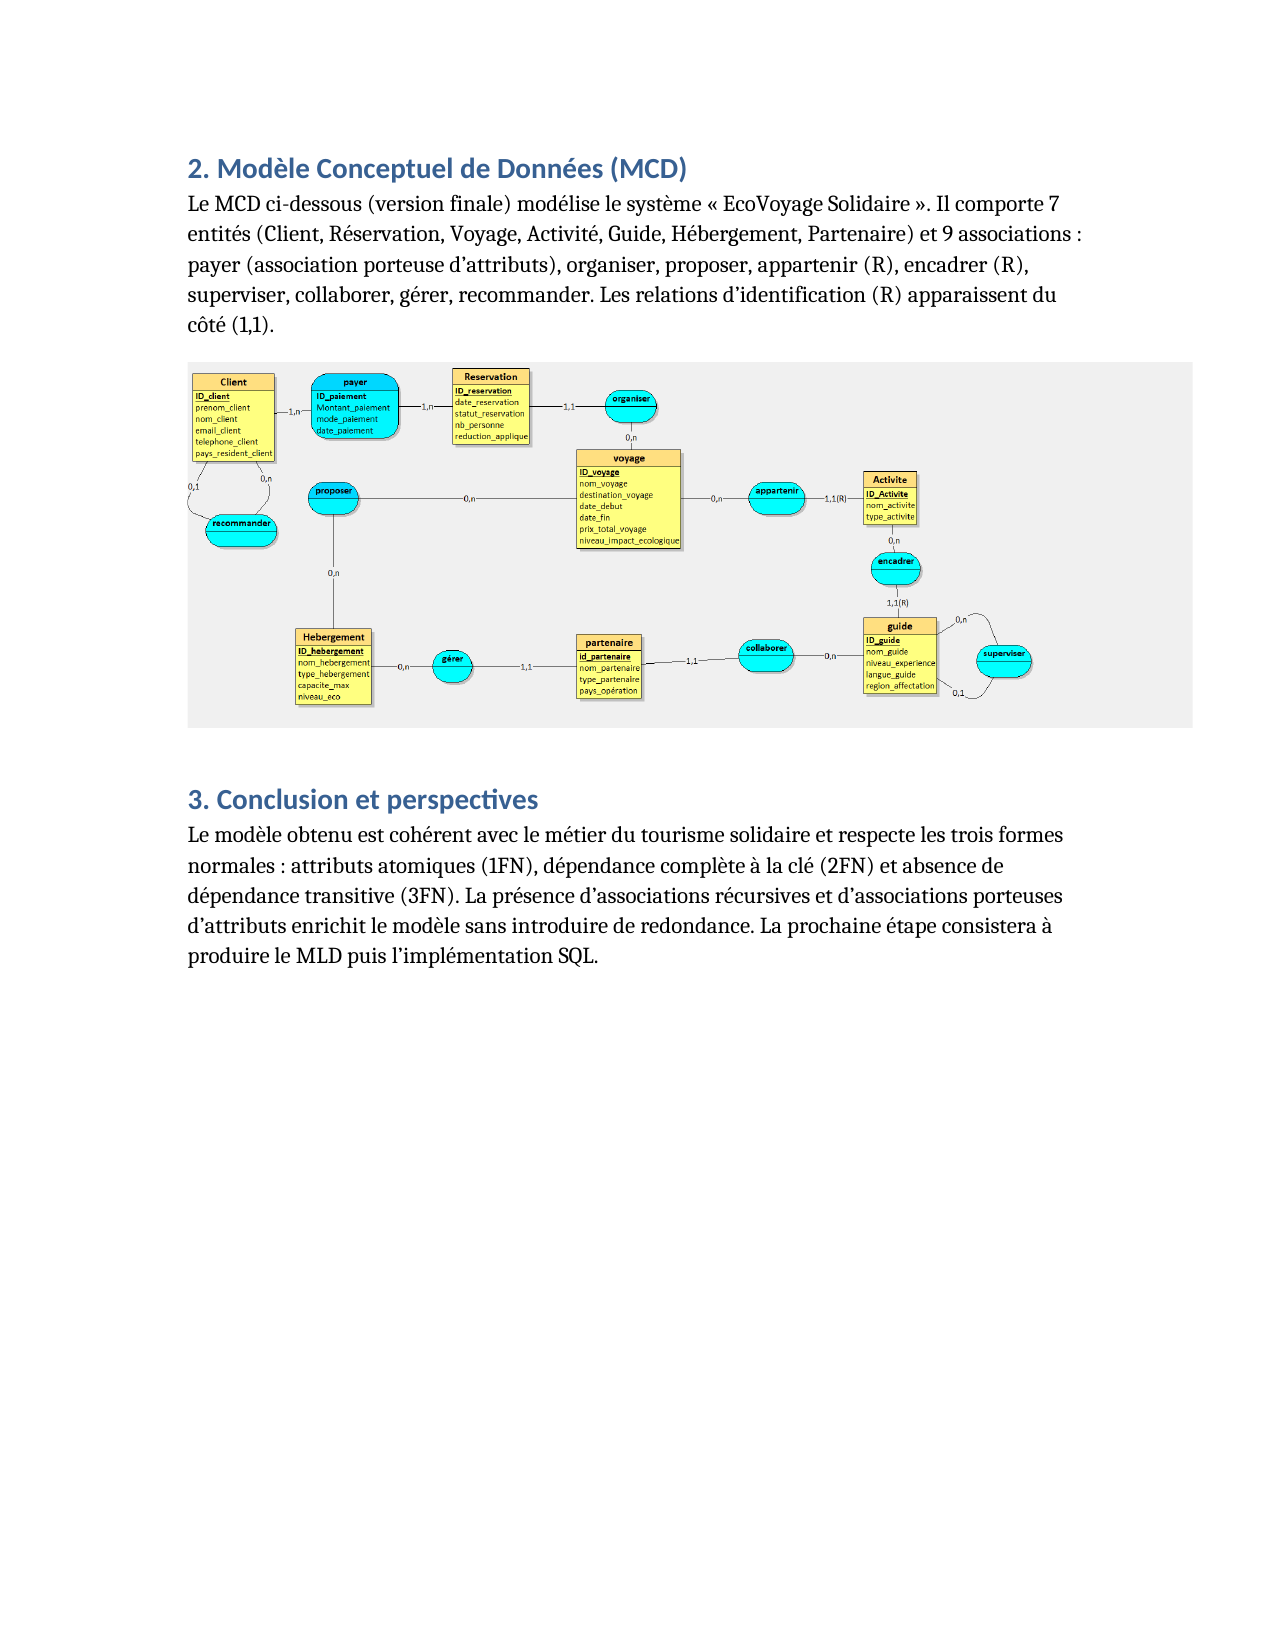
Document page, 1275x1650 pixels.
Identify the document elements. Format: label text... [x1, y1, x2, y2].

subtitle 2. Modèle Conceptuel de Données (MCD) [187, 150, 1087, 186]
subtitle 3. Conclusion et perspectives [187, 781, 1087, 817]
text Le MCD ci‑dessous (version finale) modélise le système « EcoVoyage Solidaire ». Il comporte 7 entités (Client, Réservation, Voyage, Activité, Guide, Hébergement, Partenaire) et 9 associations : payer (association porteuse d’attributs), organiser, proposer, appartenir (R), encadrer (R), superviser, collaborer, gérer, recommander. Les relations d’identification (R) apparaissent du côté (1,1). [187, 191, 1087, 338]
text Le modèle obtenu est cohérent avec le métier du tourisme solidaire et respecte les trois formes normales : attributs atomiques (1FN), dépendance complète à la clé (2FN) et absence de dépendance transitive (3FN). La présence d’associations récursives et d’associations porteuses d’attributs enrichit le modèle sans introduire de redondance. La prochaine étape consistera à produire le MLD puis l’implémentation SQL. [187, 822, 1087, 969]
